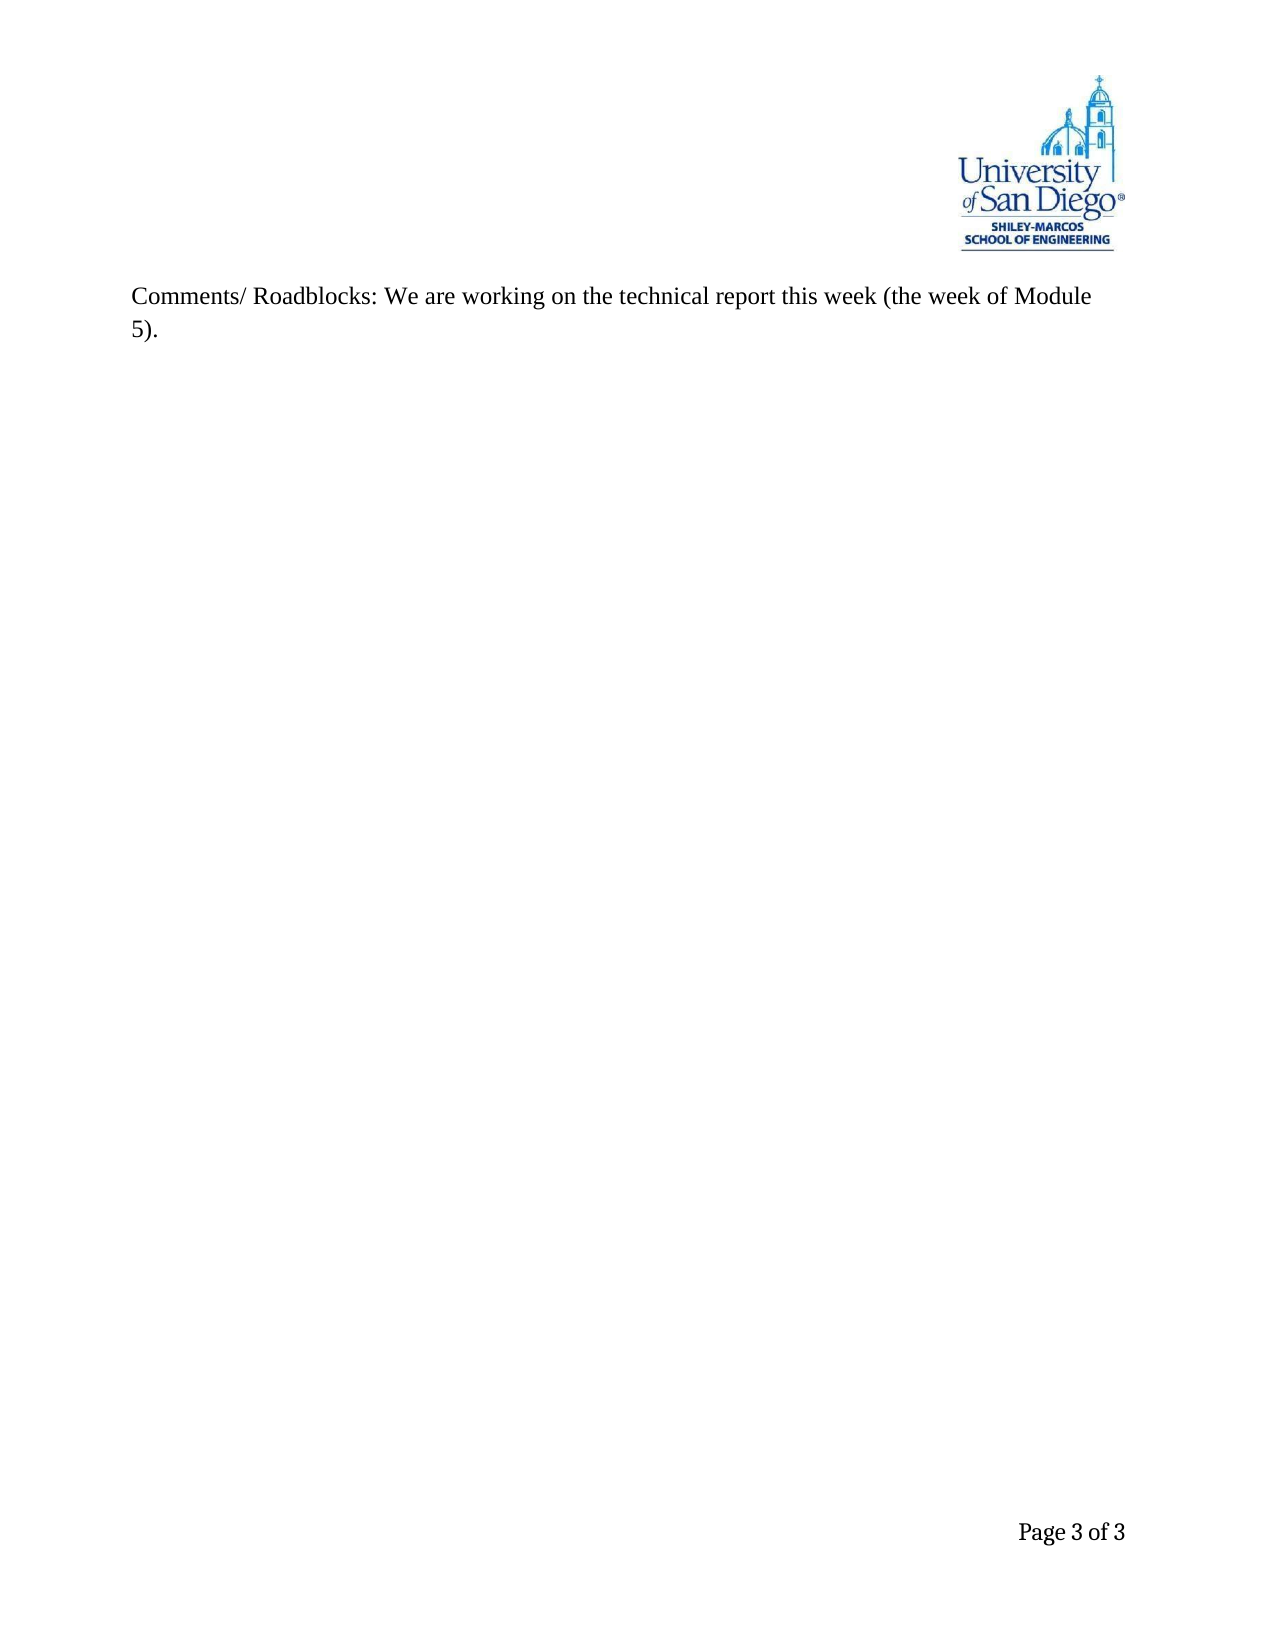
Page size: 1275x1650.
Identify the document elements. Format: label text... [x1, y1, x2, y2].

picture [957, 75, 1125, 252]
text Comments/ Roadblocks: We are working on the technical report this week (the week of Module 5). [131, 281, 1125, 343]
